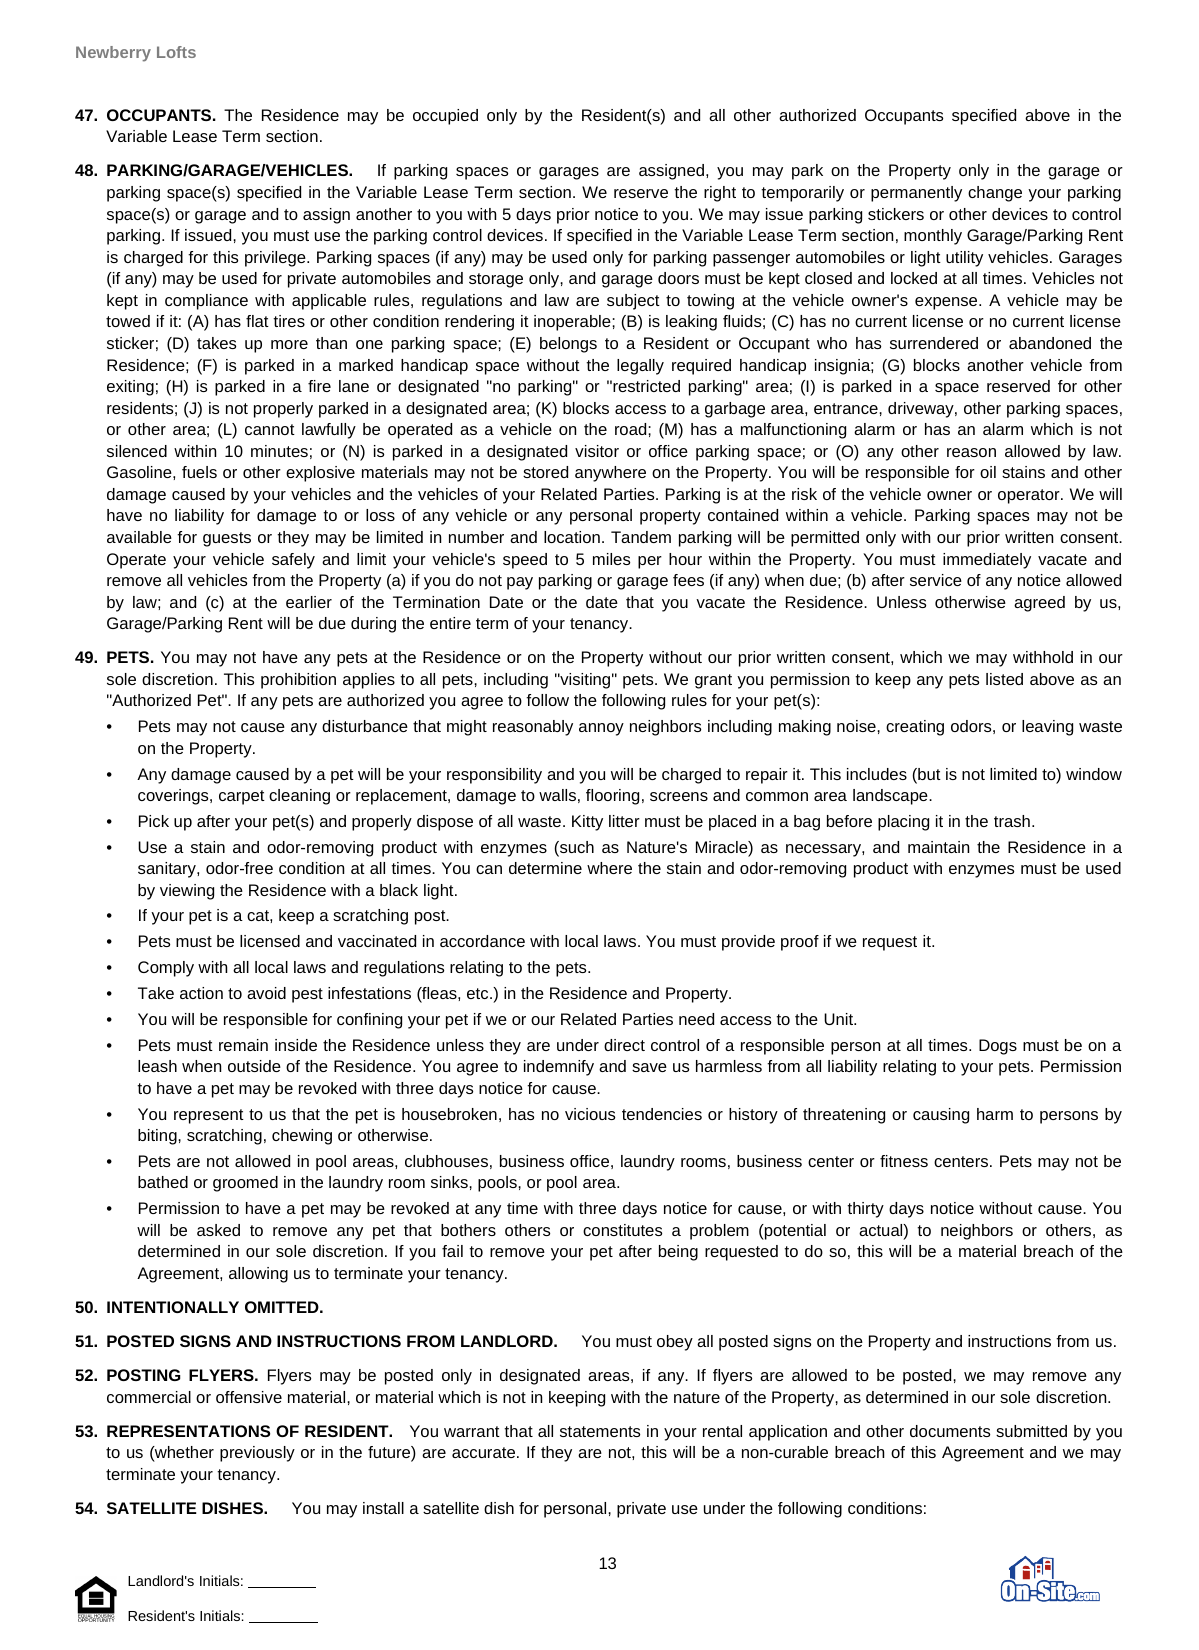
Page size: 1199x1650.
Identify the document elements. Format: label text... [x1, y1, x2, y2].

list PARKING/GARAGE/VEHICLES. If parking spaces or garages are assigned, you may park on the Property only in the garage or parking space(s) specified in the Variable Lease Term section. We reserve the right to temporarily or permanently change your parking space(s) or garage and to assign another to you with 5 days prior notice to you. We may issue parking stickers or other devices to control parking. If issued, you must use the parking control devices. If specified in the Variable Lease Term section, monthly Garage/Parking Rent is charged for this privilege. Parking spaces (if any) may be used only for parking passenger automobiles or light utility vehicles. Garages (if any) may be used for private automobiles and storage only, and garage doors must be kept closed and locked at all times. Vehicles not kept in compliance with applicable rules, regulations and law are subject to towing at the vehicle owner's expense. A vehicle may be towed if it: (A) has flat tires or other condition rendering it inoperable; (B) is leaking fluids; (C) has no current license or no current license sticker; (D) takes up more than one parking space; (E) belongs to a Resident or Occupant who has surrendered or abandoned the Residence; (F) is parked in a marked handicap space without the legally required handicap insignia; (G) blocks another vehicle from exiting; (H) is parked in a fire lane or designated "no parking" or "restricted parking" area; (I) is parked in a space reserved for other residents; (J) is not properly parked in a designated area; (K) blocks access to a garbage area, entrance, driveway, other parking spaces, or other area; (L) cannot lawfully be operated as a vehicle on the road; (M) has a malfunctioning alarm or has an alarm which is not silenced within 10 minutes; or (N) is parked in a designated visitor or office parking space; or (O) any other reason allowed by law. Gasoline, fuels or other explosive materials may not be stored anywhere on the Property. You will be responsible for oil stains and other damage caused by your vehicles and the vehicles of your Related Parties. Parking is at the risk of the vehicle owner or operator. We will have no liability for damage to or loss of any vehicle or any personal property contained within a vehicle. Parking spaces may not be available for guests or they may be limited in number and location. Tandem parking will be permitted only with our prior written consent. Operate your vehicle safely and limit your vehicle's speed to 5 miles per hour within the Property. You must immediately vacate and remove all vehicles from the Property (a) if you do not pay parking or garage fees (if any) when due; (b) after service of any notice allowed by law; and (c) at the earlier of the Termination Date or the date that you vacate the Residence. Unless otherwise agreed by us, Garage/Parking Rent will be due during the entire term of your tenancy. [75, 161, 1124, 633]
list POSTED SIGNS AND INSTRUCTIONS FROM LANDLORD. You must obey all posted signs on the Property and instructions from us. [75, 1332, 1136, 1351]
picture [997, 1552, 1103, 1605]
list SATELLITE DISHES. You may install a satellite dish for personal, private use under the following conditions: [75, 1499, 1136, 1518]
list REPRESENTATIONS OF RESIDENT. You warrant that all statements in your rental application and other documents submitted by you to us (whether previously or in the future) are accurate. If they are not, this will be a non-curable breach of this Agreement and we may terminate your tenancy. [75, 1422, 1124, 1484]
list Pick up after your pet(s) and properly dispose of all waste. Kitty litter must be placed in a bag before placing it in the trash. [106, 812, 1136, 831]
list Pets must remain inside the Residence unless they are under direct control of a responsible person at all times. Dogs must be on a leash when outside of the Residence. You agree to indemnify and save us harmless from all liability relating to your pets. Permission to have a pet may be revoked with three days notice for cause. [106, 1035, 1124, 1098]
list If your pet is a cat, keep a scratching post. [106, 906, 1136, 925]
list You represent to us that the pet is housebroken, has no vicious tendencies or history of threatening or causing harm to persons by biting, scratching, chewing or otherwise. [106, 1104, 1124, 1145]
list Comply with all local laws and regulations relating to the pets. [106, 958, 1136, 977]
list POSTING FLYERS. Flyers may be posted only in designated areas, if any. If flyers are allowed to be posted, we may remove any commercial or offensive material, or material which is not in keeping with the nature of the Property, as determined in our sole discretion. [75, 1366, 1124, 1407]
list Take action to avoid pest infestations (fleas, etc.) in the Residence and Property. [106, 984, 1136, 1003]
picture [75, 1576, 117, 1622]
list You will be responsible for confining your pet if we or our Related Parties need access to the Unit. [106, 1009, 1136, 1029]
subtitle INTENTIONALLY OMITTED. [75, 1298, 1136, 1317]
list Pets are not allowed in pool areas, clubhouses, business office, laundry rooms, business center or fitness centers. Pets may not be bathed or groomed in the laundry room sinks, pools, or pool area. [106, 1152, 1124, 1192]
list Pets may not cause any disturbance that might reasonably annoy neighbors including making noise, creating odors, or leaving waste on the Property. [106, 717, 1124, 758]
list PETS. You may not have any pets at the Residence or on the Property without our prior written consent, which we may withhold in our sole discretion. This prohibition applies to all pets, including "visiting" pets. We grant you permission to keep any pets listed above as an "Authorized Pet". If any pets are authorized you agree to follow the following rules for your pet(s): [75, 648, 1124, 710]
list Permission to have a pet may be revoked at any time with three days notice for cause, or with thirty days notice without cause. You will be asked to remove any pet that bothers others or constitutes a problem (potential or actual) to neighbors or others, as determined in our sole discretion. If you fail to remove your pet after being requested to do so, this will be a material breach of the Agreement, allowing us to terminate your tenancy. [106, 1199, 1124, 1283]
list Any damage caused by a pet will be your responsibility and you will be charged to repair it. This includes (but is not limited to) window coverings, carpet cleaning or replacement, damage to walls, flooring, screens and common area landscape. [106, 764, 1124, 805]
list Use a stain and odor-removing product with enzymes (such as Nature's Miracle) as necessary, and maintain the Residence in a sanitary, odor-free condition at all times. You can determine where the stain and odor-removing product with enzymes must be used by viewing the Residence with a black light. [106, 837, 1124, 900]
list OCCUPANTS. The Residence may be occupied only by the Resident(s) and all other authorized Occupants specified above in the Variable Lease Term section. [75, 106, 1124, 146]
list Pets must be licensed and vaccinated in accordance with local laws. You must provide proof if we request it. [106, 932, 1136, 951]
